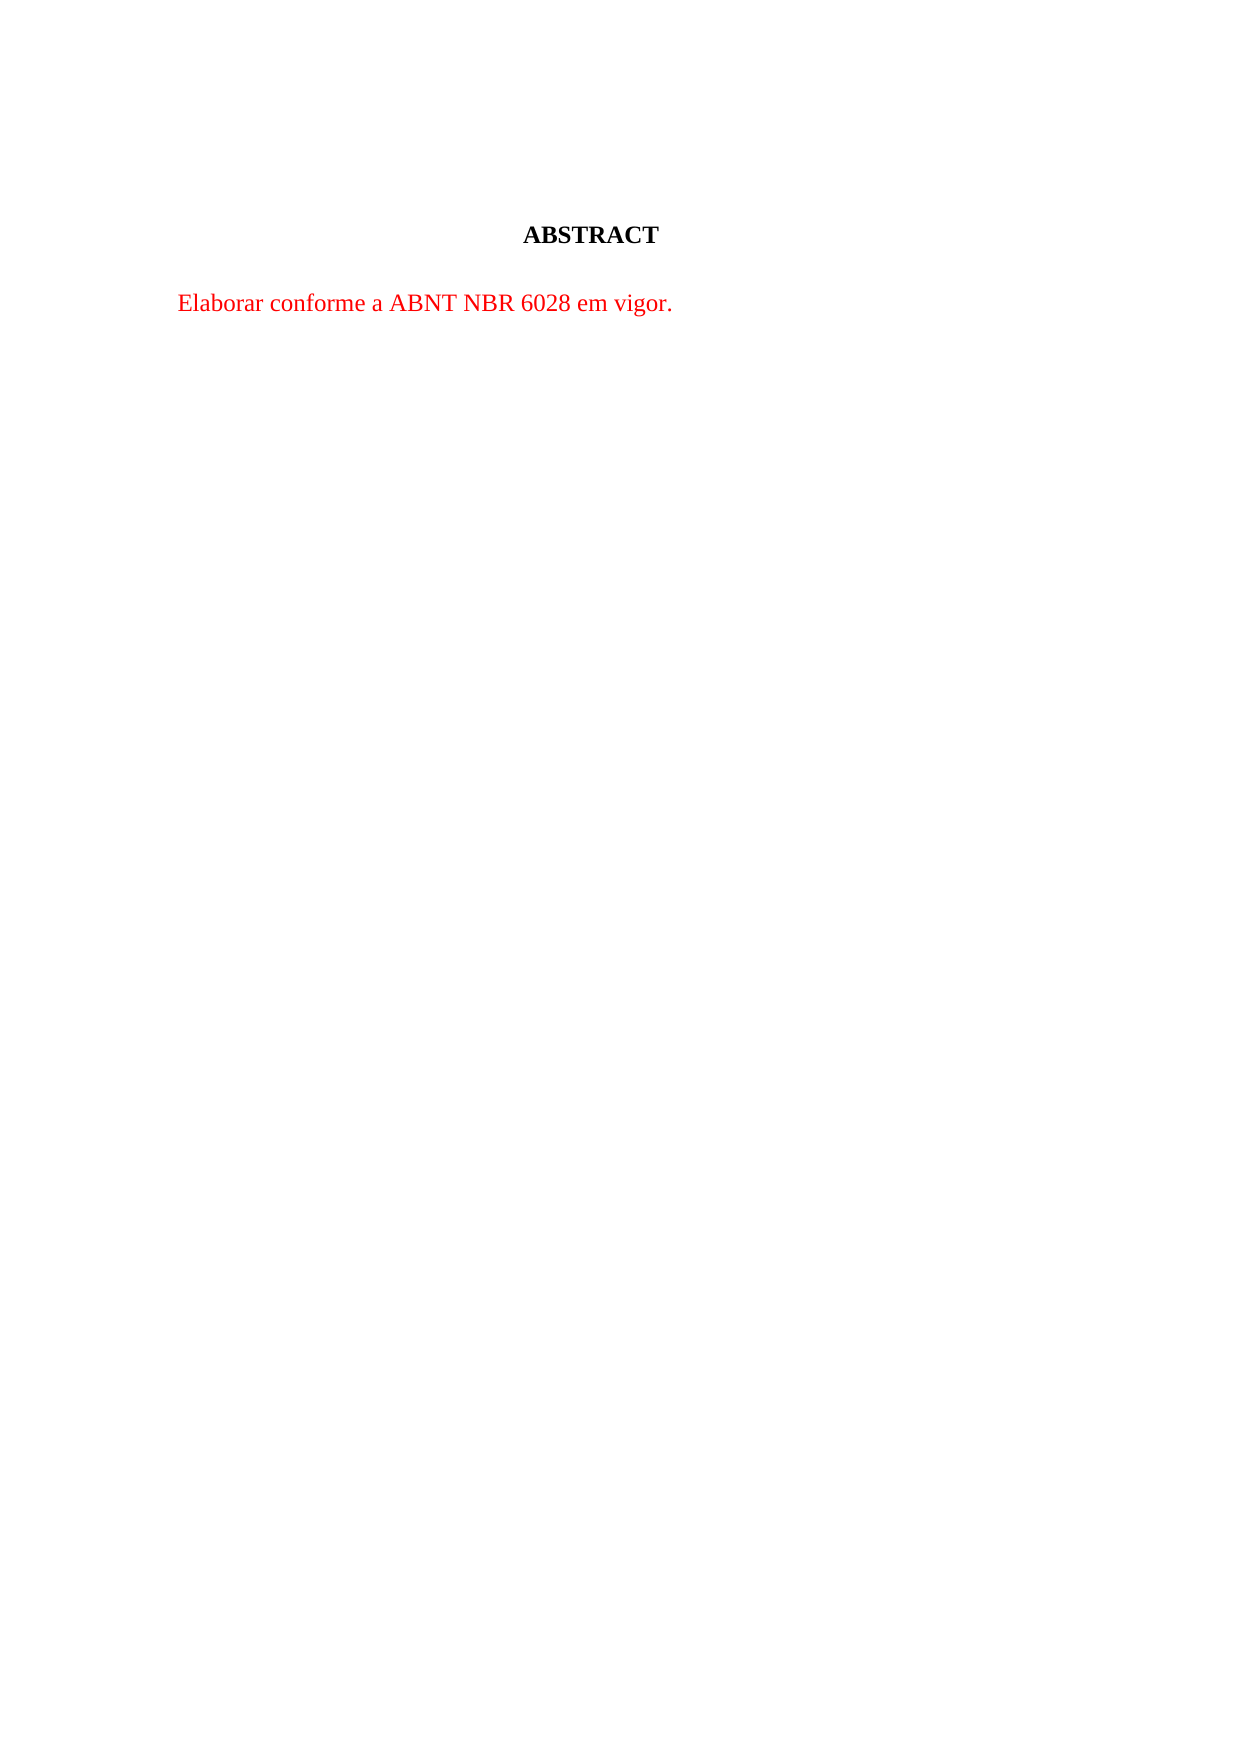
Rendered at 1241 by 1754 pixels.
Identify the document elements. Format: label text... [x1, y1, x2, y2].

text Elaborar conforme a ABNT NBR 6028 em vigor. [177, 288, 1120, 317]
text ABSTRACT [177, 220, 1005, 249]
